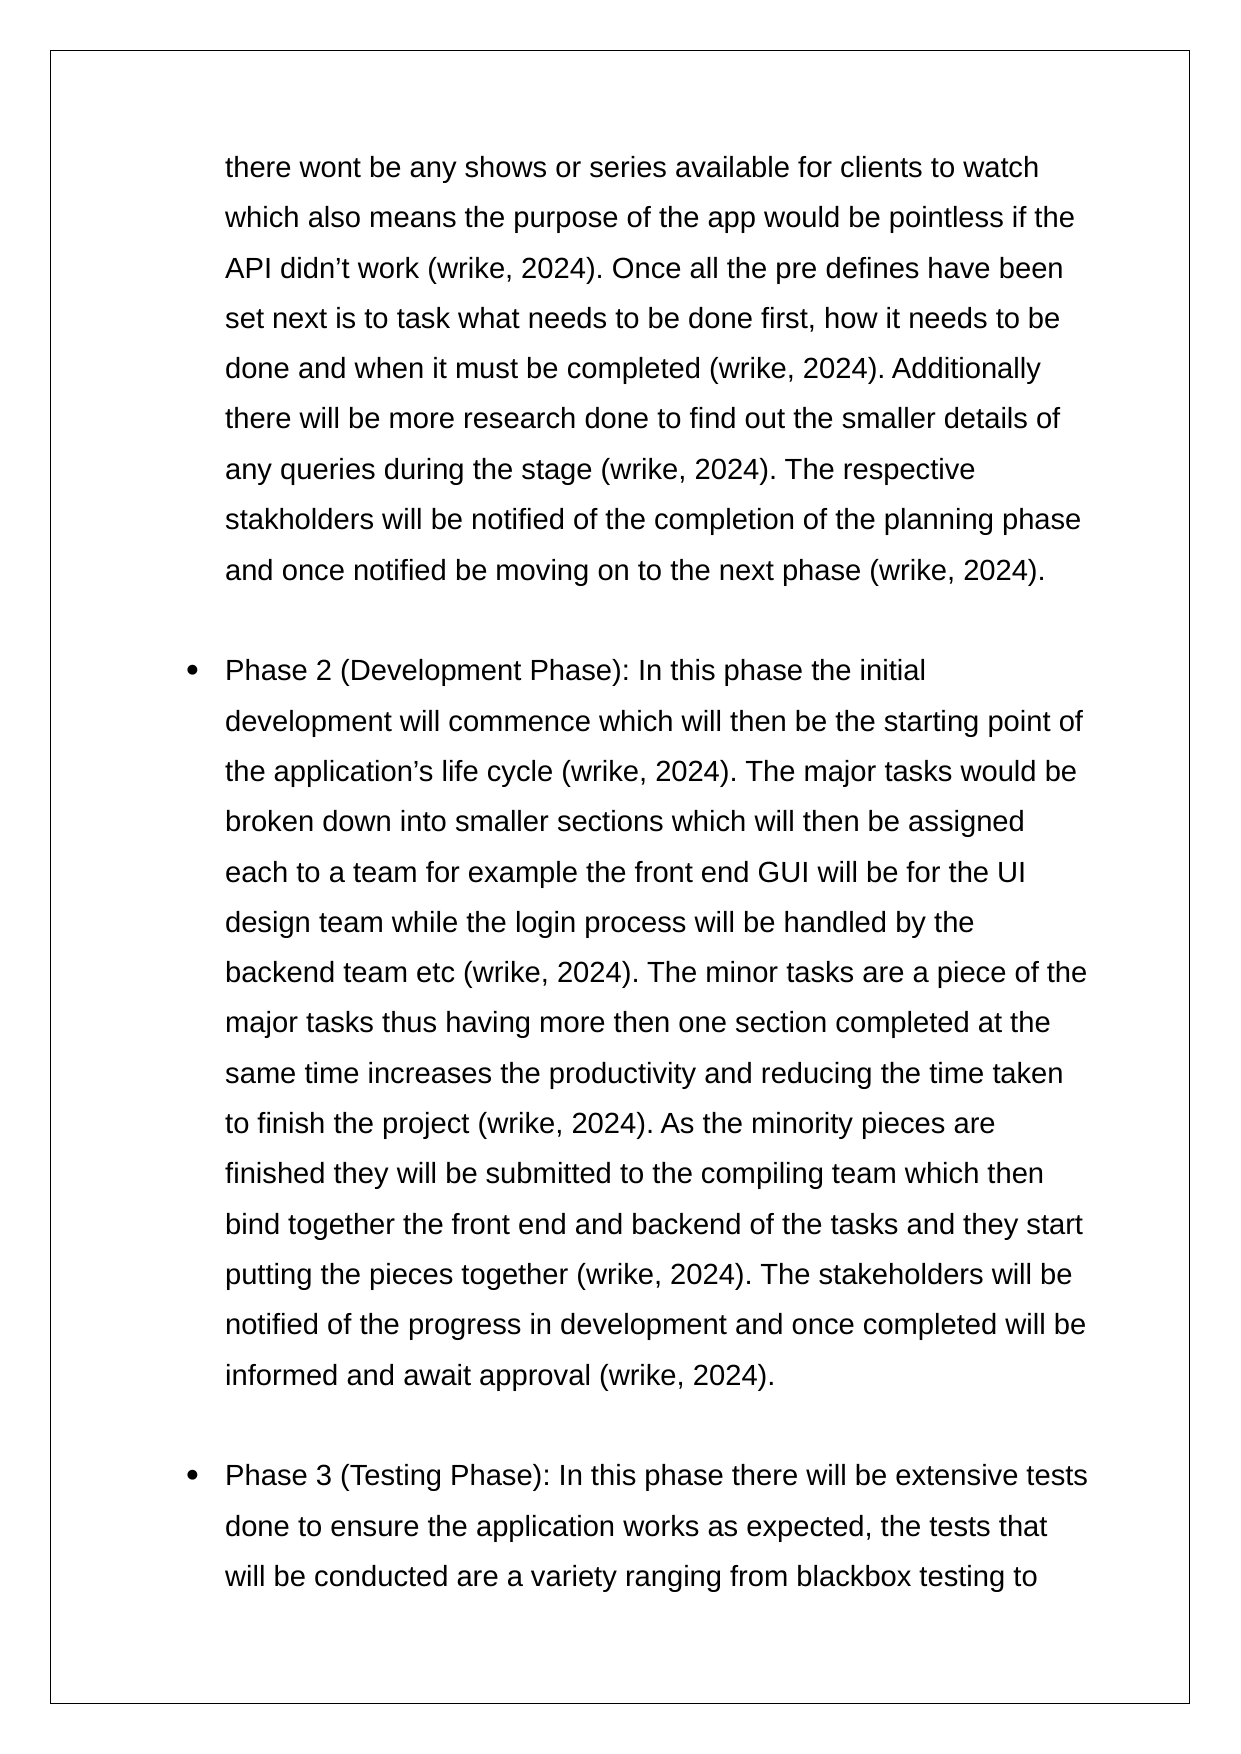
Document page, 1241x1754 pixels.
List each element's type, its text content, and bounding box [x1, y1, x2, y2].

list Phase 2 (Development Phase): In this phase the initial development will commence which will then be the starting point of the application’s life cycle (wrike, 2024). The major tasks would be broken down into smaller sections which will then be assigned each to a team for example the front end GUI will be for the UI design team while the login process will be handled by the backend team etc (wrike, 2024). The minor tasks are a piece of the major tasks thus having more then one section completed at the same time increases the productivity and reducing the time taken to finish the project (wrike, 2024). As the minority pieces are finished they will be submitted to the compiling team which then bind together the front end and backend of the tasks and they start putting the pieces together (wrike, 2024). The stakeholders will be notified of the progress in development and once completed will be informed and await approval (wrike, 2024). [187, 653, 1090, 1391]
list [187, 1458, 1090, 1593]
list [187, 150, 1090, 586]
